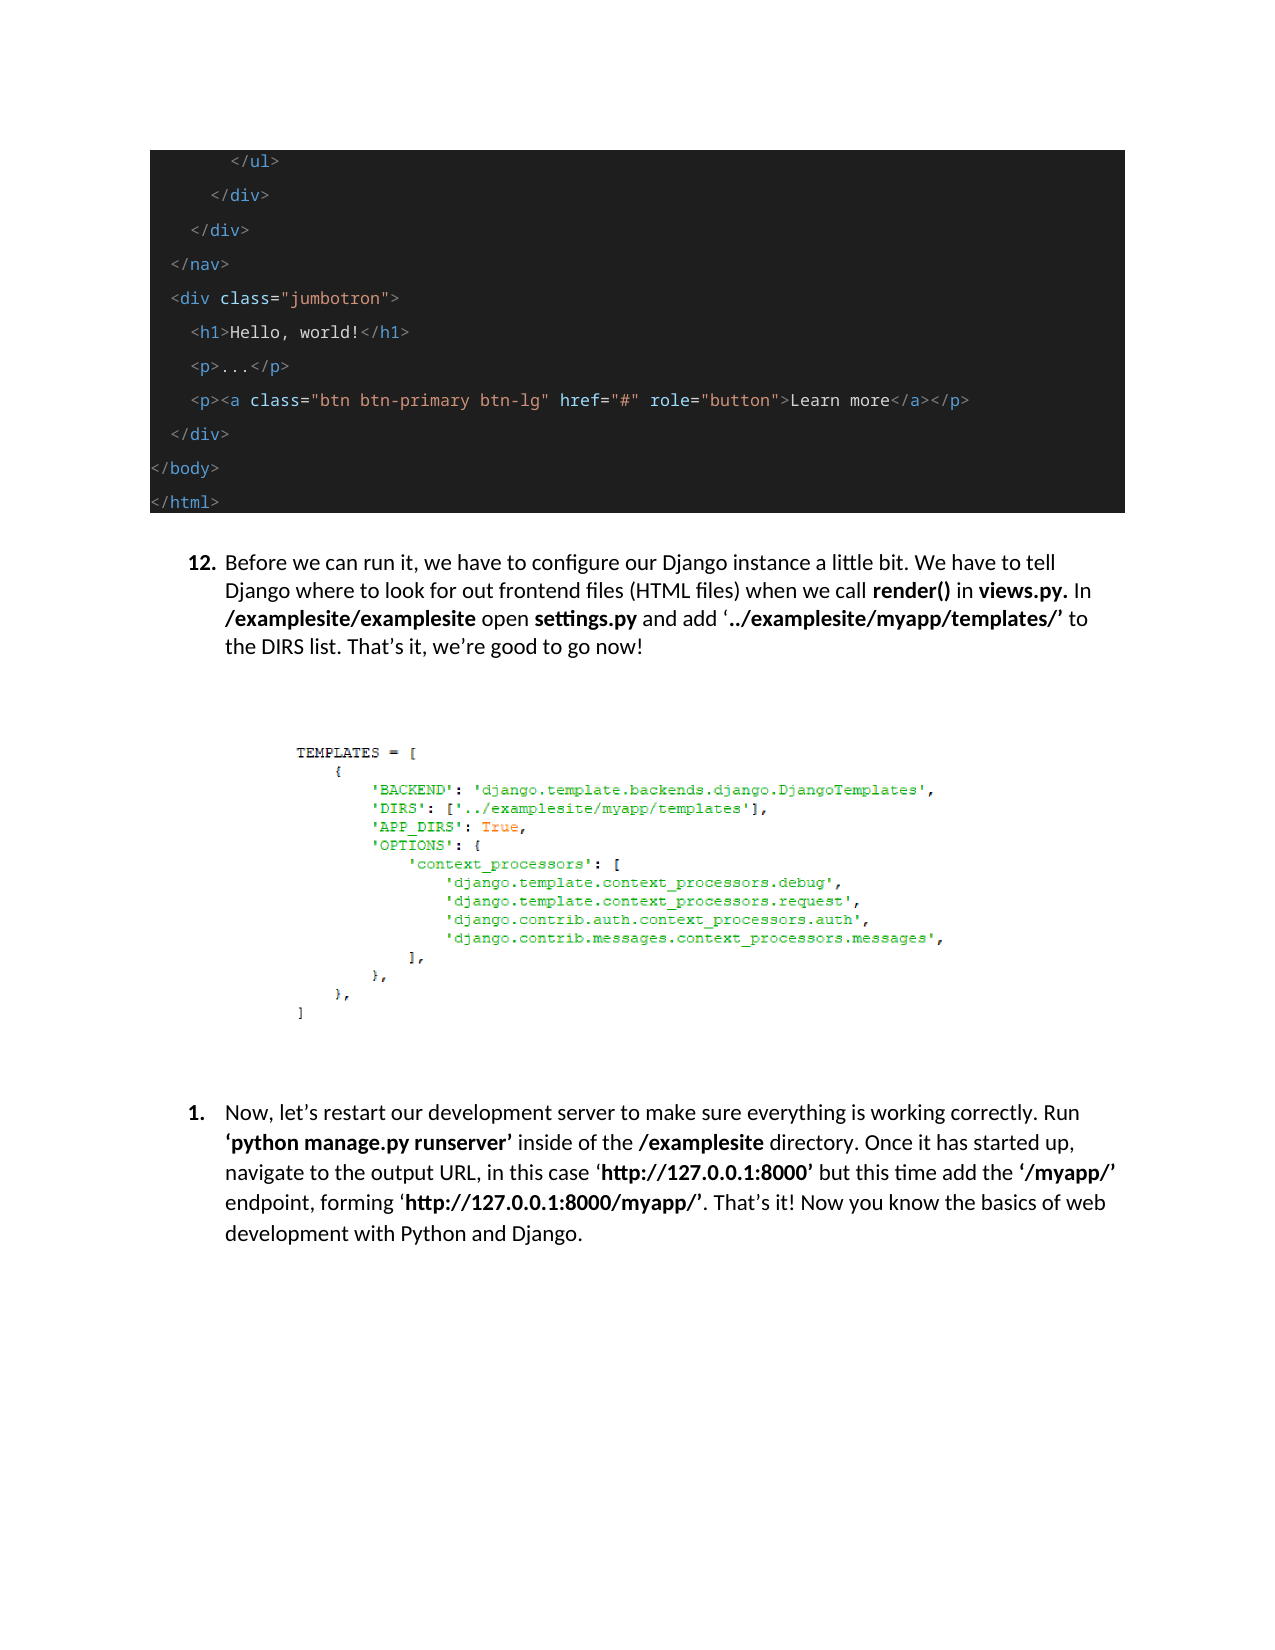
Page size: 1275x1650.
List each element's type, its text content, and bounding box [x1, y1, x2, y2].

text <p>...</p> [150, 354, 1125, 377]
picture [295, 735, 949, 1028]
text </html> [150, 491, 1125, 513]
text </div> [150, 422, 1125, 445]
text <p><a class="btn btn-primary btn-lg" href="#" role="button">Learn more</a></p> [150, 388, 1125, 411]
list Before we can run it, we have to configure our Django instance a little bit. We have to tell Django where to look for out frontend files (HTML files) when we call render() in views.py. In /examplesite/examplesite open settings.py and add ‘../examplesite/myapp/templates/’ to the DIRS list. That’s it, we’re good to go now! [187, 548, 1094, 660]
list Now, let’s restart our development server to make sure everything is working correctly. Run ‘python manage.py runserver’ inside of the /examplesite directory. Once it has started up, navigate to the output URL, in this case ‘http://127.0.0.1:8000’ but this time add the ‘/myapp/’ endpoint, forming ‘http://127.0.0.1:8000/myapp/’. That’s it! Now you know the basics of web development with Python and Django. [187, 1098, 1125, 1247]
text <div class="jumbotron"> [150, 286, 1125, 309]
text </div> [150, 184, 1125, 207]
text </nav> [150, 252, 1125, 275]
text </div> [150, 218, 1125, 241]
text </body> [150, 457, 1125, 479]
text <h1>Hello, world!</h1> [150, 320, 1125, 343]
text </ul> [150, 150, 1125, 173]
